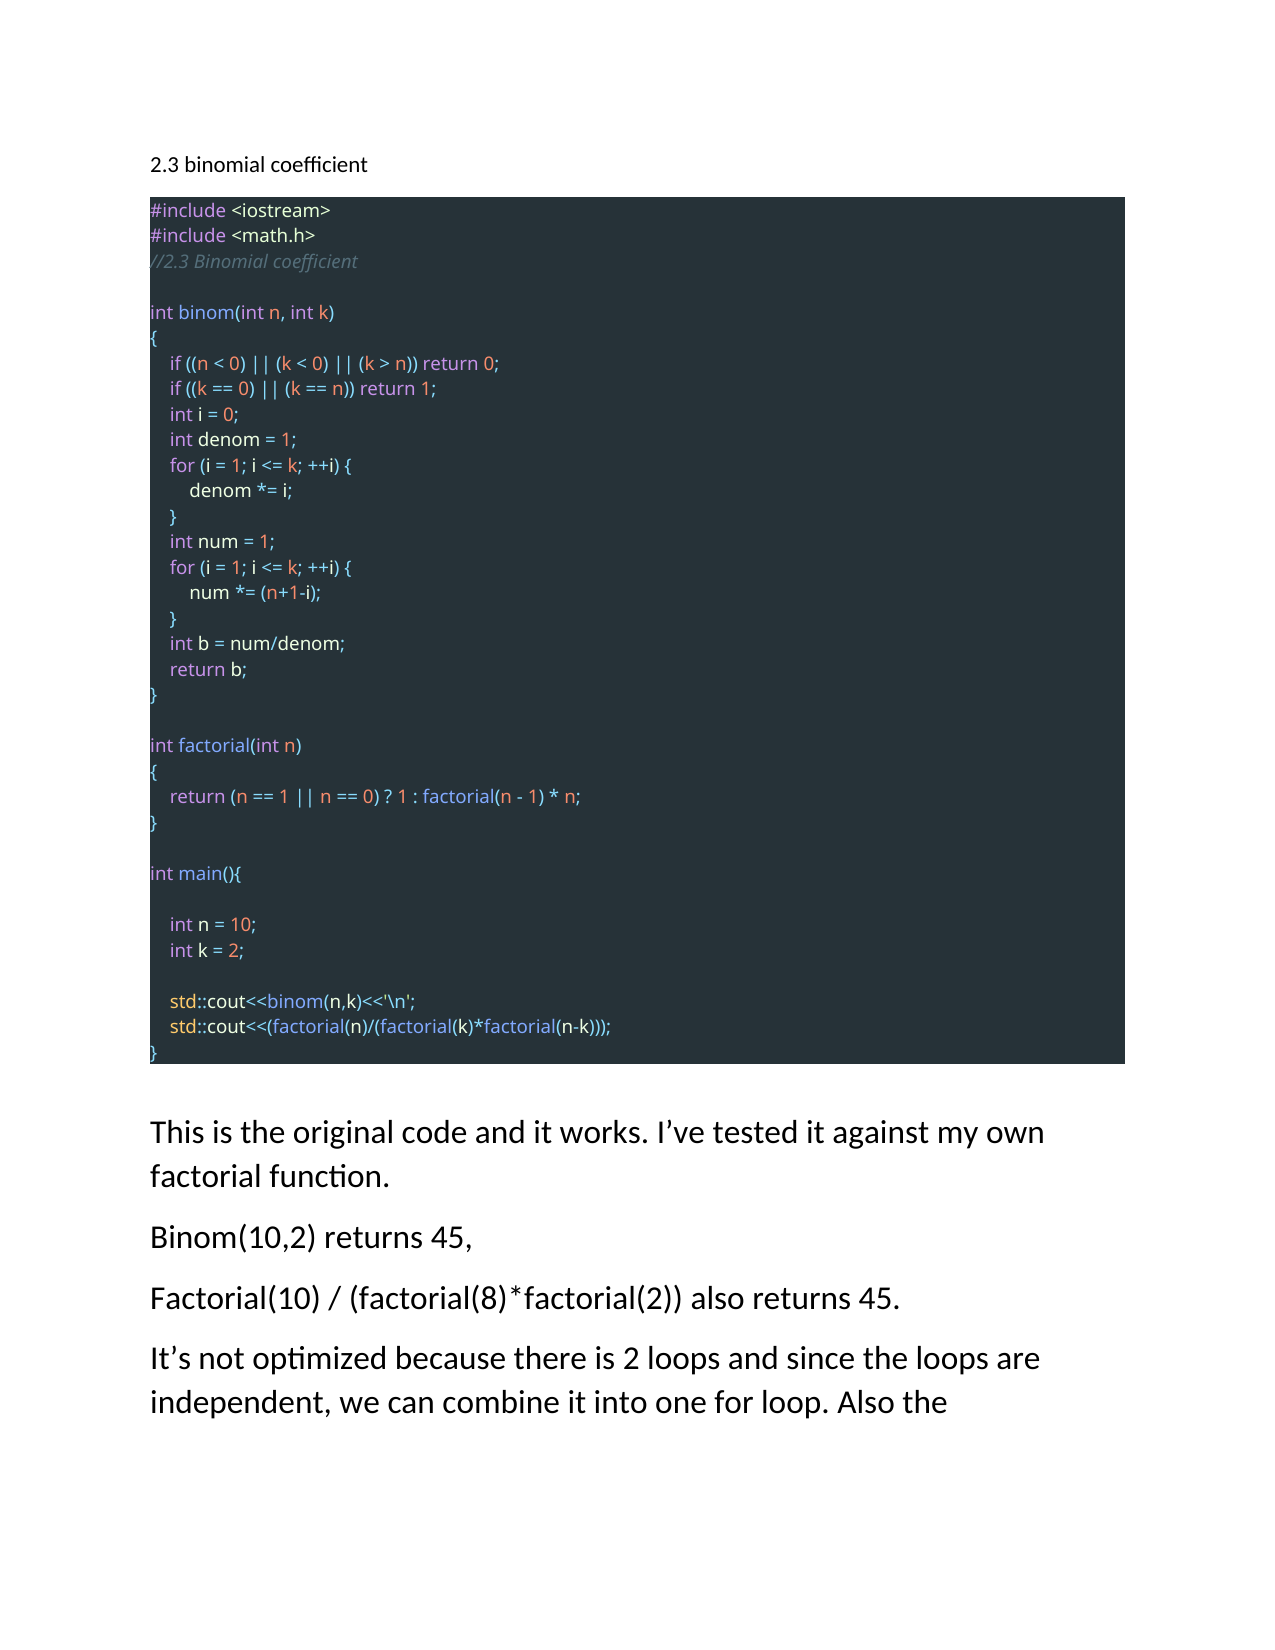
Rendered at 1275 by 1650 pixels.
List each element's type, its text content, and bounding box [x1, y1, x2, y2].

text 2.3 binomial coefficient [150, 150, 1125, 178]
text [150, 1337, 1125, 1422]
text Factorial(10) / (factorial(8)*factorial(2)) also returns 45. [150, 1277, 1125, 1317]
text #include <iostream> #include <math.h> //2.3 Binomial coefficient int binom(int n, int k) { if ((n < 0) || (k < 0) || (k > n)) return 0; if ((k == 0) || (k == n)) return 1; int i = 0; int denom = 1; for (i = 1; i <= k; ++i) { denom *= i; } int num = 1; for (i = 1; i <= k; ++i) { num *= (n+1-i); } int b = num/denom; return b; } int factorial(int n) { return (n == 1 || n == 0) ? 1 : factorial(n - 1) * n; } int main(){ int n = 10; int k = 2; std::cout<<binom(n,k)<<'\n'; std::cout<<(factorial(n)/(factorial(k)*factorial(n-k))); } [150, 197, 1125, 1064]
text This is the original code and it works. I’ve tested it against my own factorial function. [150, 1111, 1125, 1196]
text Binom(10,2) returns 45, [150, 1216, 1125, 1257]
